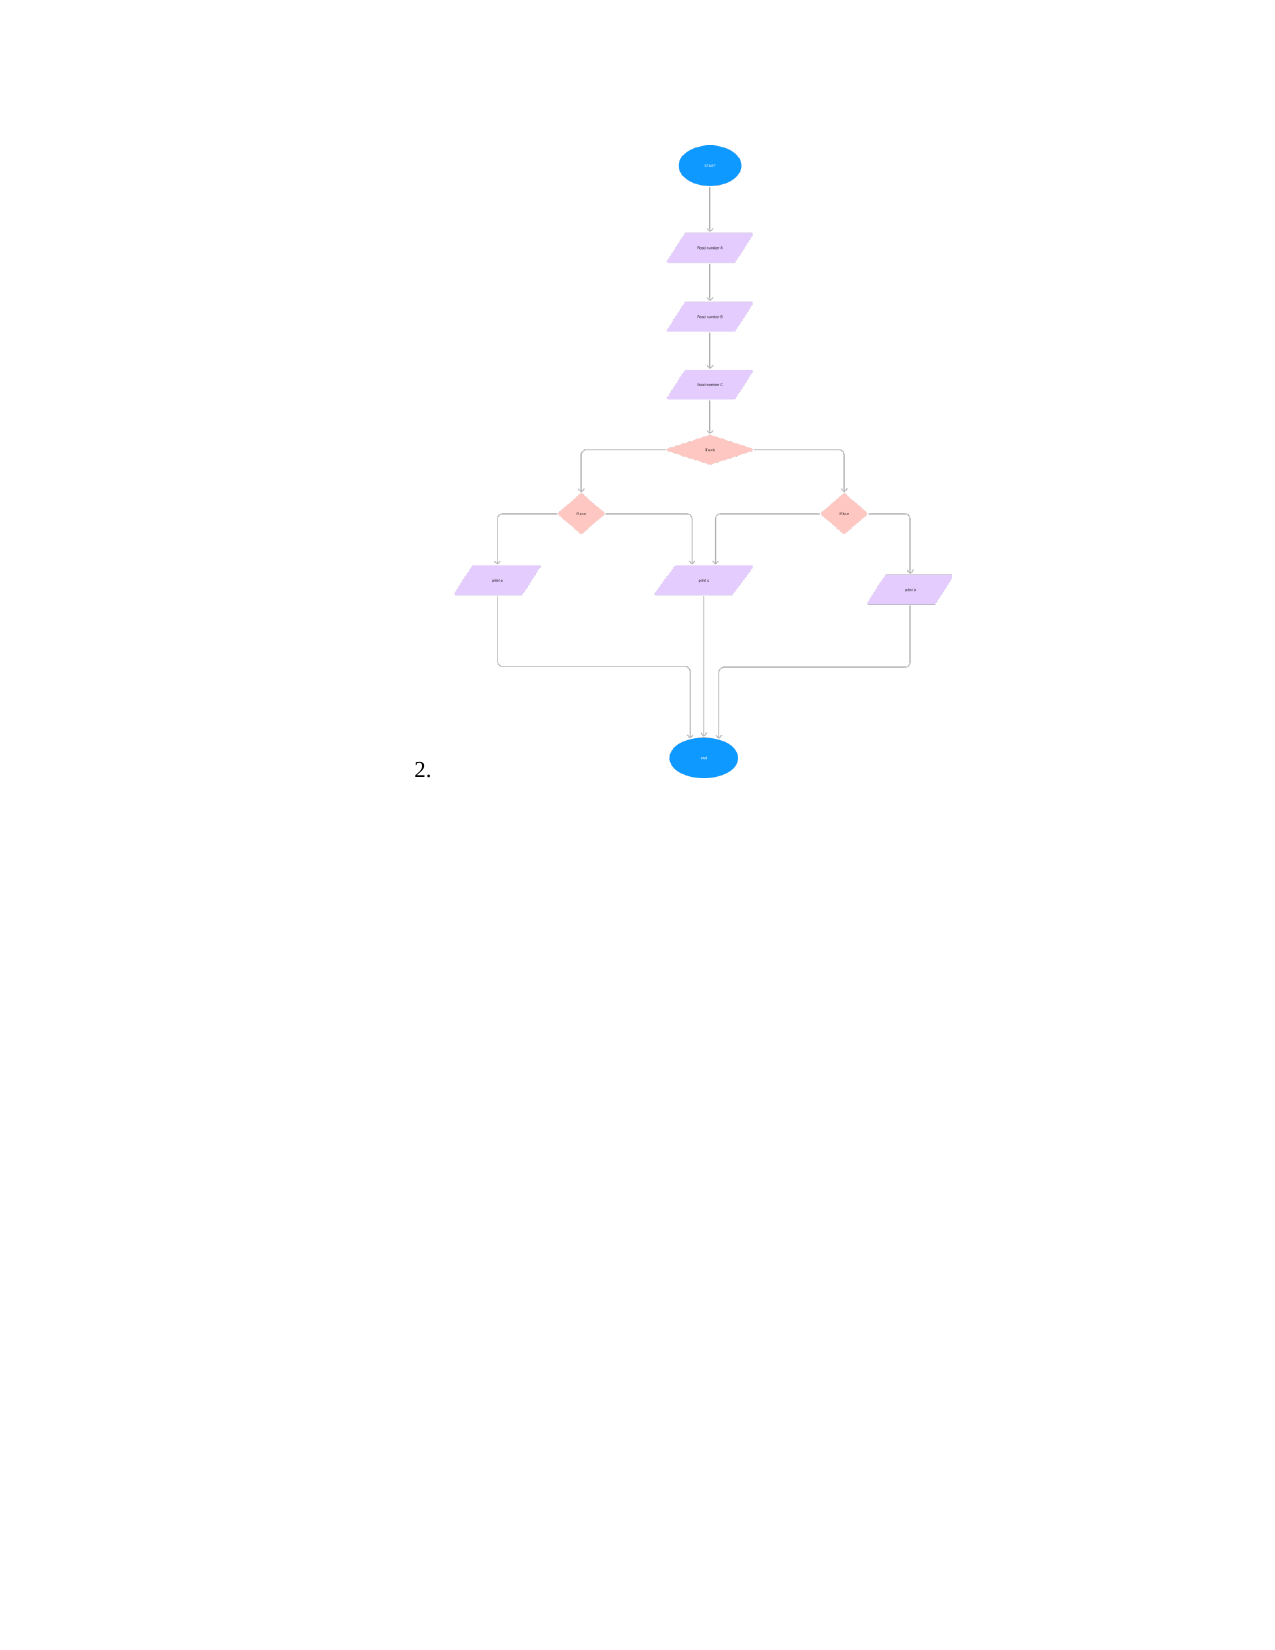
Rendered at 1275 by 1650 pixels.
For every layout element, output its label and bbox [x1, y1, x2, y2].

picture [454, 145, 953, 778]
